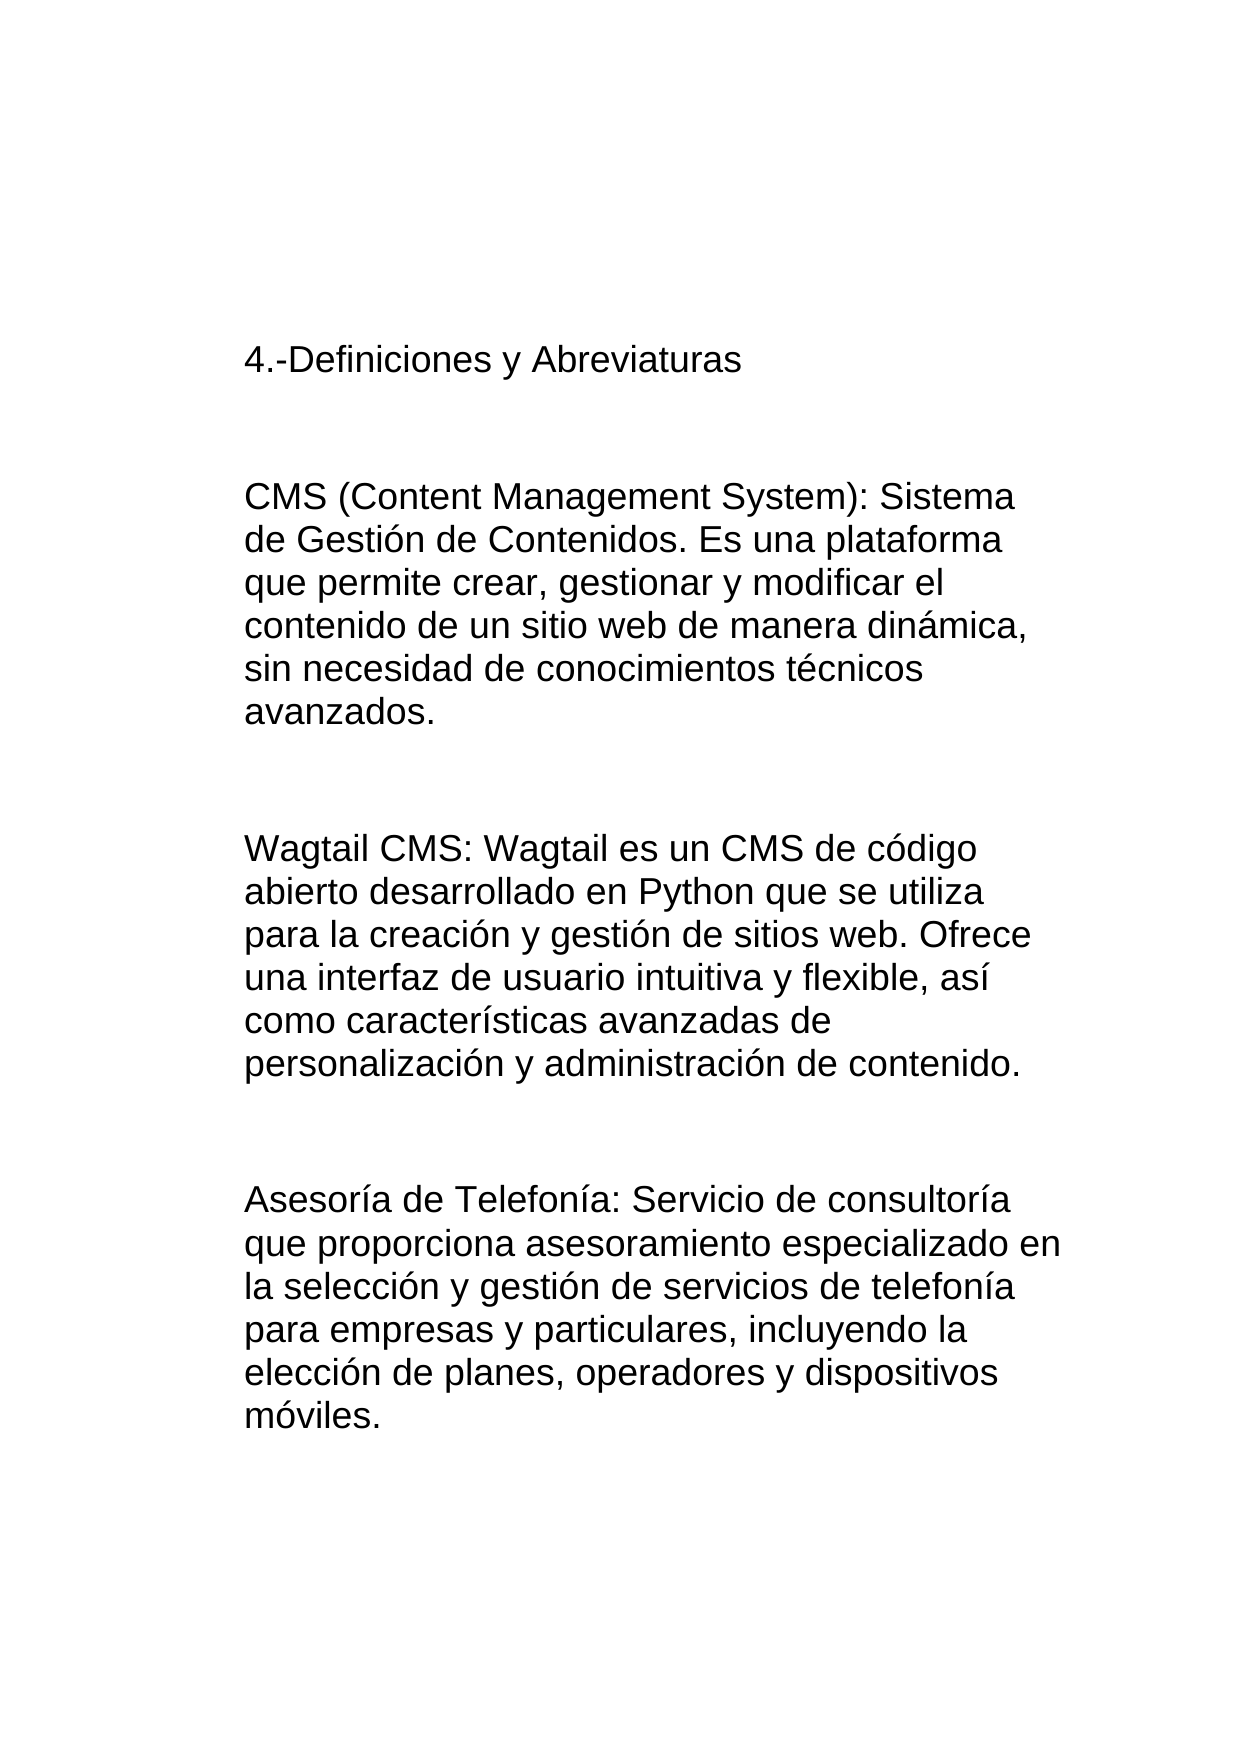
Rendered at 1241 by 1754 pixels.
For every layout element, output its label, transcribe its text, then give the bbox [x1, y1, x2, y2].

text 4.-Definiciones y Abreviaturas [244, 338, 1063, 381]
text CMS (Content Management System): Sistema de Gestión de Contenidos. Es una plataforma que permite crear, gestionar y modificar el contenido de un sitio web de manera dinámica, sin necesidad de conocimientos técnicos avanzados. [244, 474, 1063, 733]
text Wagtail CMS: Wagtail es un CMS de código abierto desarrollado en Python que se utiliza para la creación y gestión de sitios web. Ofrece una interfaz de usuario intuitiva y flexible, así como características avanzadas de personalización y administración de contenido. [244, 826, 1063, 1084]
text Asesoría de Telefonía: Servicio de consultoría que proporciona asesoramiento especializado en la selección y gestión de servicios de telefonía para empresas y particulares, incluyendo la elección de planes, operadores y dispositivos móviles. [244, 1178, 1063, 1436]
